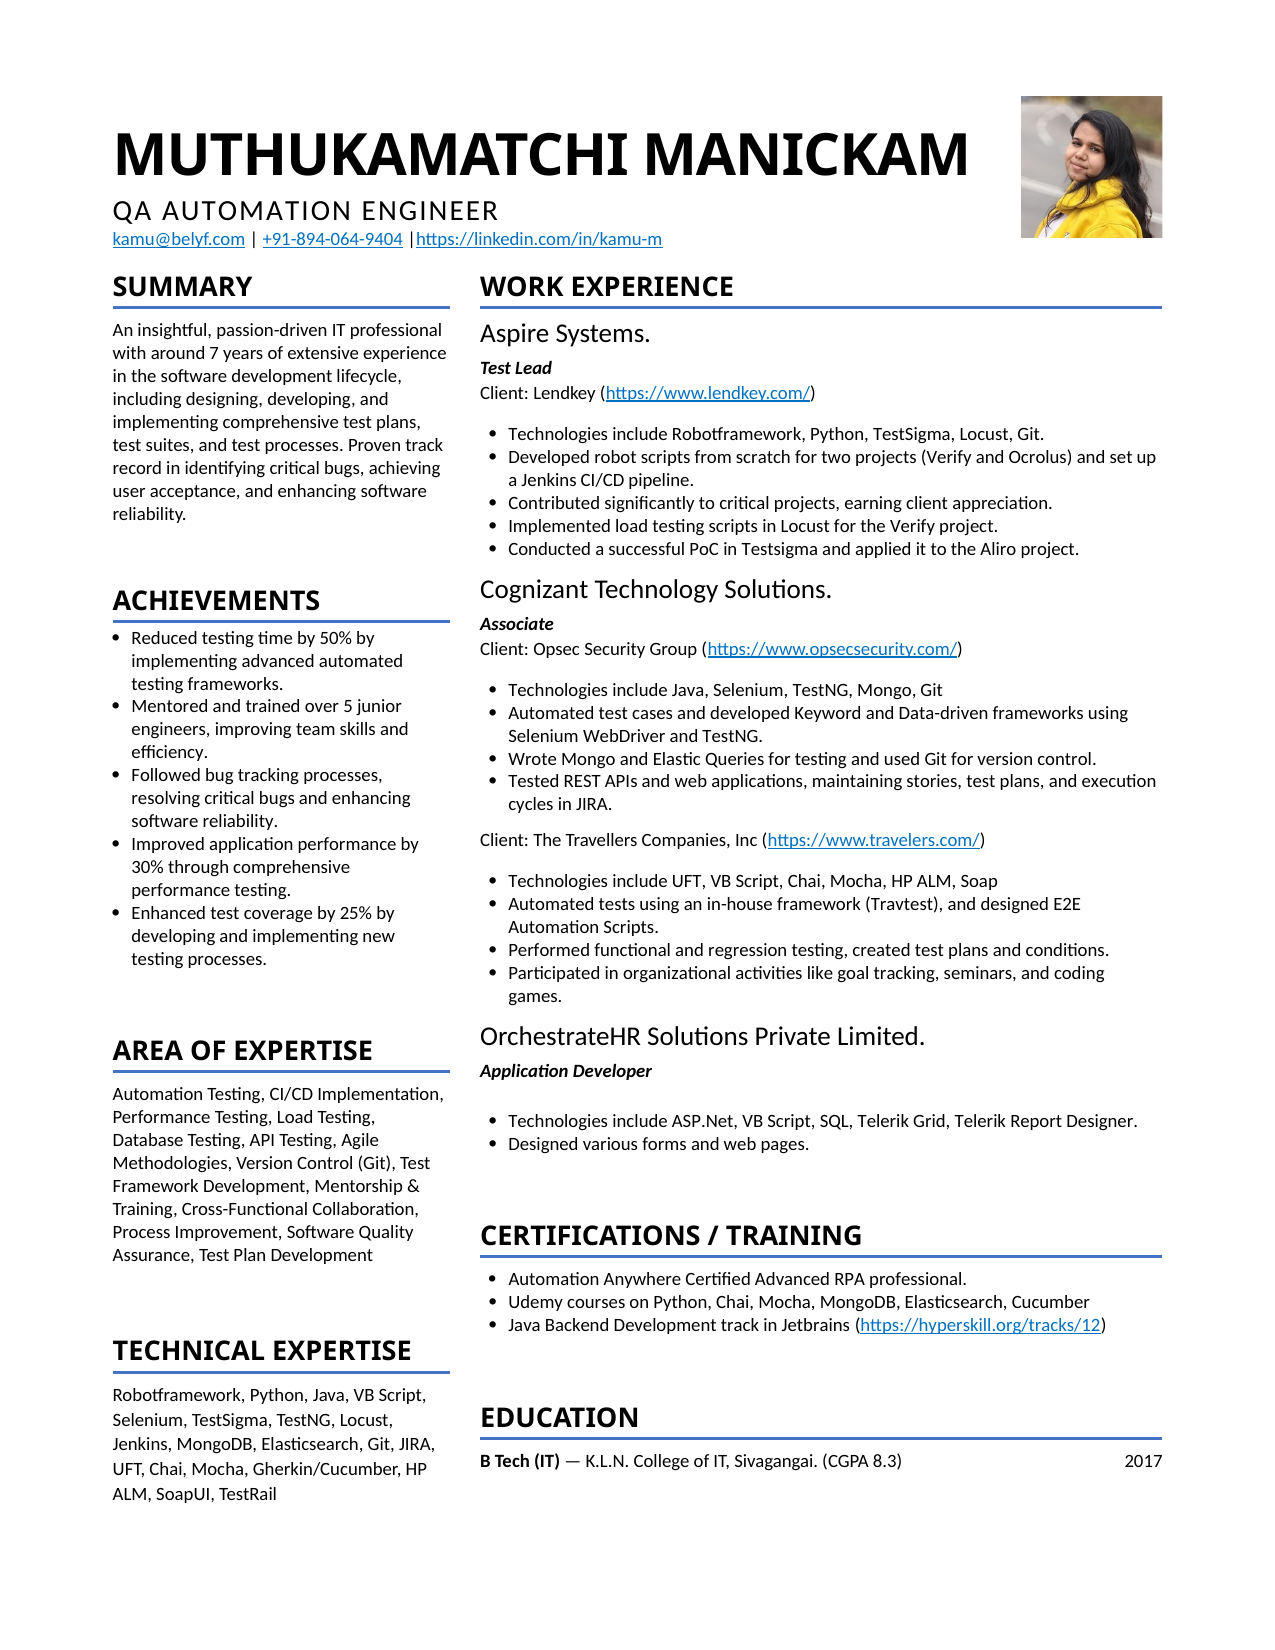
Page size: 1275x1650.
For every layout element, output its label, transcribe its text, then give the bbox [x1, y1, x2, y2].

subtitle OrchestrateHR Solutions Private Limited. Madurai, India [480, 1019, 1162, 1052]
title MUTHUKAMATCHI MANICKAM [112, 112, 1162, 192]
list Reduced testing time by 50% by implementing advanced automated testing frameworks. [112, 626, 450, 695]
list Technologies include ASP.Net, VB Script, SQL, Telerik Grid, Telerik Report Designer. [489, 1109, 1162, 1132]
subtitle EDUCATION [480, 1398, 1162, 1437]
text Client: The Travellers Companies, Inc (https://www.travelers.com/) [480, 828, 1162, 851]
subtitle TECHNICAL EXPERTISE [112, 1332, 450, 1374]
subtitle SUMMARY [112, 267, 450, 309]
text Client: Opsec Security Group (https://www.opsecsecurity.com/) [480, 637, 1162, 659]
subtitle AREA OF EXPERTISE [112, 1031, 450, 1073]
subtitle QA Automation Engineer [112, 192, 1162, 228]
list Automated tests using an in-house framework (Travtest), and designed E2E Automation Scripts. [489, 892, 1162, 938]
list Udemy courses on Python, Chai, Mocha, MongoDB, Elasticsearch, Cucumber [489, 1291, 1162, 1313]
text Automation Testing, CI/CD Implementation, Performance Testing, Load Testing, Database Testing, API Testing, Agile Methodologies, Version Control (Git), Test Framework Development, Mentorship & Training, Cross-Functional Collaboration, Process Improvement, Software Quality Assurance, Test Plan Development [112, 1083, 450, 1266]
list Automated test cases and developed Keyword and Data-driven frameworks using Selenium WebDriver and TestNG. [489, 701, 1162, 747]
list Designed various forms and web pages. [489, 1132, 1162, 1155]
subtitle WORK EXPERIENCE [480, 267, 1162, 306]
list Followed bug tracking processes, resolving critical bugs and enhancing software reliability. [112, 763, 450, 832]
picture [1021, 96, 1163, 238]
subtitle CERTIFICATIONS / TRAINING [480, 1216, 1162, 1255]
list Java Backend Development track in Jetbrains (https://hyperskill.org/tracks/12) [489, 1313, 1162, 1336]
list Developed robot scripts from scratch for two projects (Verify and Ocrolus) and set up a Jenkins CI/CD pipeline. [489, 445, 1162, 491]
list Technologies include UFT, VB Script, Chai, Mocha, HP ALM, Soap [489, 869, 1162, 892]
list Mentored and trained over 5 junior engineers, improving team skills and efficiency. [112, 695, 450, 763]
list Conducted a successful PoC in Testsigma and applied it to the Aliro project. [489, 537, 1162, 560]
list Technologies include Java, Selenium, TestNG, Mongo, Git [489, 678, 1162, 701]
list Participated in organizational activities like goal tracking, seminars, and coding games. [489, 961, 1162, 1007]
text kamu@belyf.com | +91-894-064-9404 |https://linkedin.com/in/kamu-m [112, 228, 1162, 251]
list Tested REST APIs and web applications, maintaining stories, test plans, and execution cycles in JIRA. [489, 770, 1162, 816]
list Performed functional and regression testing, created test plans and conditions. [489, 938, 1162, 961]
text An insightful, passion-driven IT professional with around 7 years of extensive experience in the software development lifecycle, including designing, developing, and implementing comprehensive test plans, test suites, and test processes. Proven track record in identifying critical bugs, achieving user acceptance, and enhancing software reliability. [112, 318, 450, 525]
subtitle Cognizant Technology Solutions. Chennai, India [480, 572, 1162, 605]
list Wrote Mongo and Elastic Queries for testing and used Git for version control. [489, 747, 1162, 770]
list Improved application performance by 30% through comprehensive performance testing. [112, 832, 450, 901]
list Enhanced test coverage by 25% by developing and implementing new testing processes. [112, 901, 450, 970]
text B Tech (IT) — K.L.N. College of IT, Sivagangai. (CGPA 8.3) 2017 [480, 1449, 1162, 1472]
list Technologies include Robotframework, Python, TestSigma, Locust, Git. [489, 422, 1162, 445]
subtitle Associate Jun 2018 – Jan 2022 [480, 612, 1162, 635]
list Implemented load testing scripts in Locust for the Verify project. [489, 514, 1162, 537]
list Contributed significantly to critical projects, earning client appreciation. [489, 491, 1162, 514]
text Robotframework, Python, Java, VB Script, Selenium, TestSigma, TestNG, Locust, Jenkins, MongoDB, Elasticsearch, Git, JIRA, UFT, Chai, Mocha, Gherkin/Cucumber, HP ALM, SoapUI, TestRail [112, 1383, 450, 1505]
subtitle Aspire Systems. Chennai, India [480, 316, 1162, 349]
subtitle Test Lead Jan 2022 – Present [480, 356, 1162, 379]
subtitle Application Developer Aug 2017 – May 2018 [480, 1059, 1162, 1082]
list Automation Anywhere Certified Advanced RPA professional. [489, 1268, 1162, 1291]
subtitle ACHIEVEMENTS [112, 581, 450, 623]
text Client: Lendkey (https://www.lendkey.com/) [480, 381, 1162, 404]
